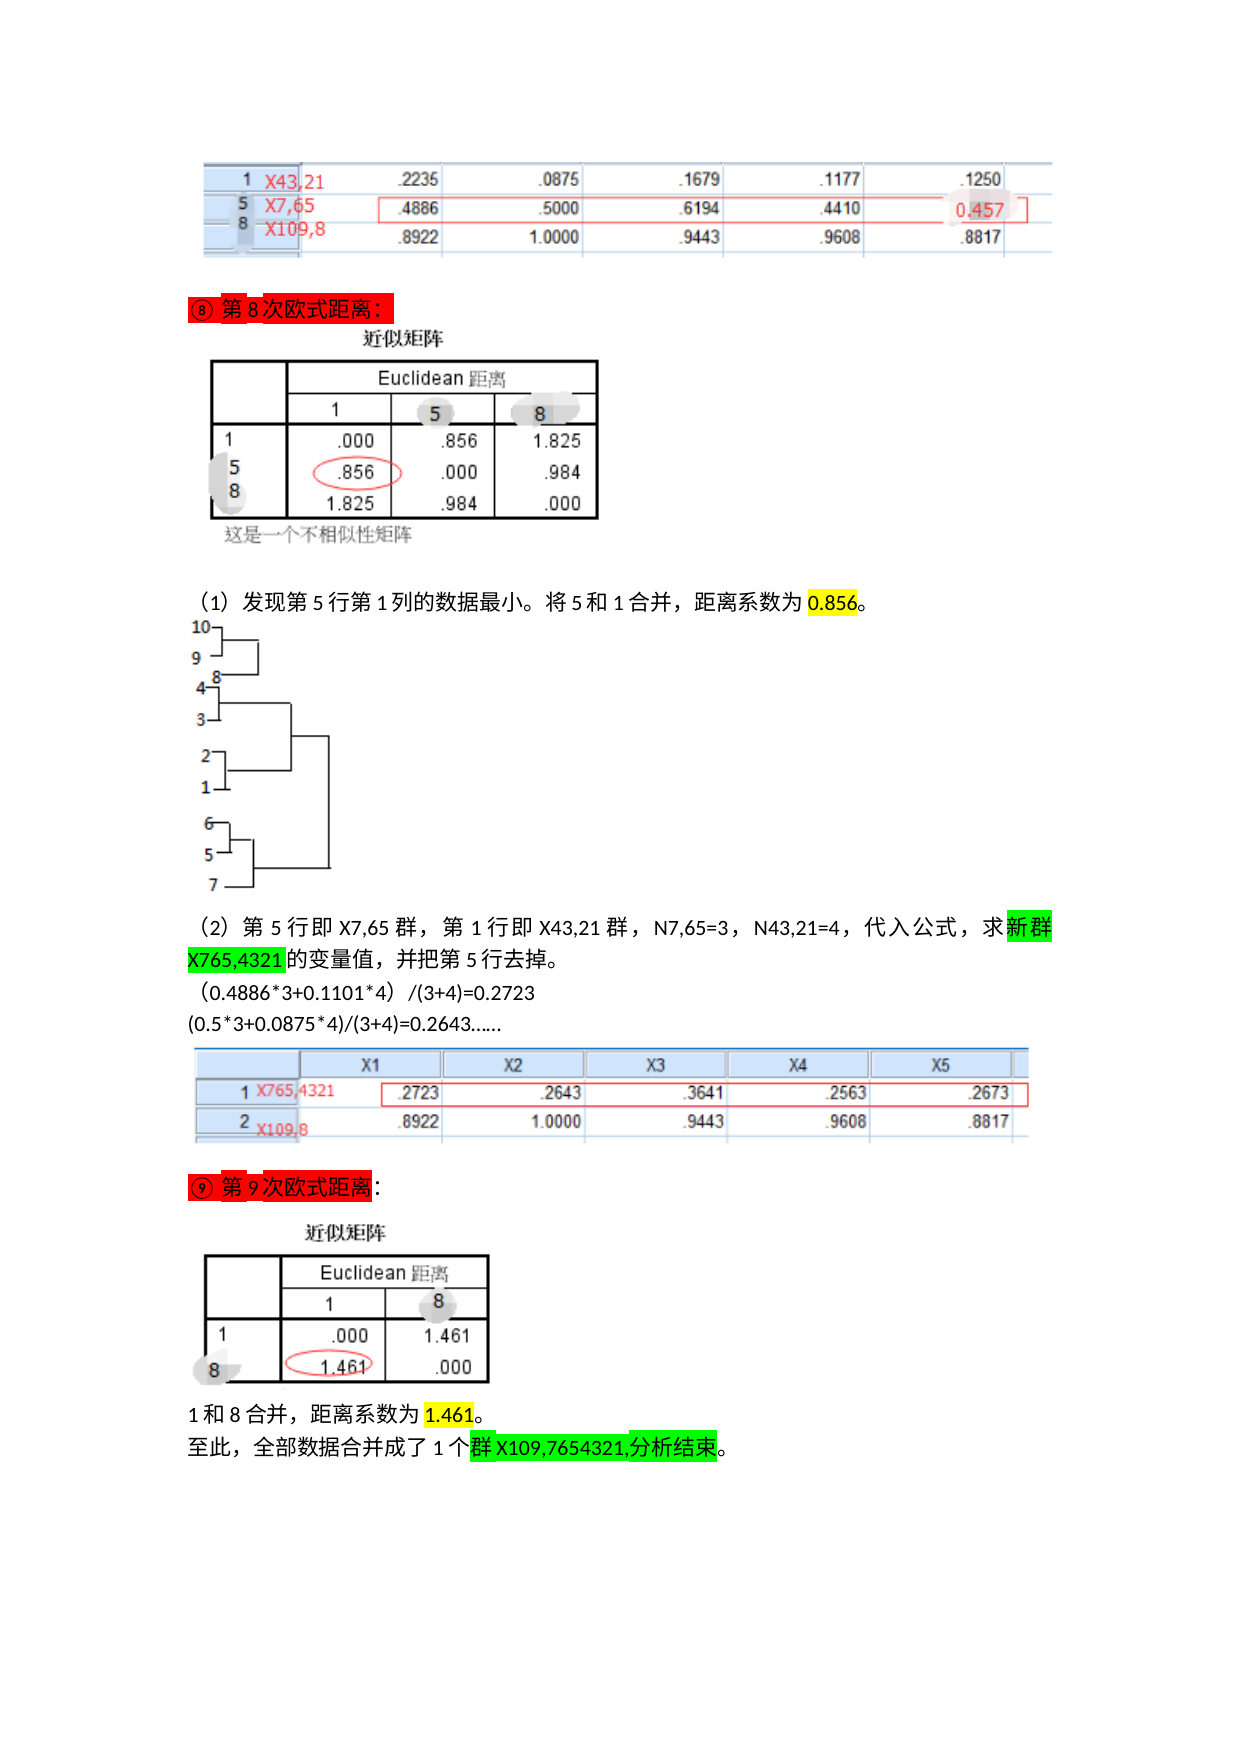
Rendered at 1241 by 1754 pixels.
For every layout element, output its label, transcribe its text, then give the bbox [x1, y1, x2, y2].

list 第5行即X7,65群，第1行即X43,21群，N7,65=3，N43,21=4，代入公式，求新群X765,4321的变量值，并把第5行去掉。 [187, 909, 1053, 974]
picture [187, 324, 635, 556]
list 至此，全部数据合并成了1个群X109,7654321,分析结束。 [187, 1429, 1053, 1462]
picture [187, 1039, 1053, 1154]
list ⑧第8次欧式距离： [187, 292, 1053, 324]
list 发现第5行第1列的数据最小。将5和1合并，距离系数为0.856。 [187, 584, 1053, 617]
picture [187, 1202, 525, 1390]
picture [187, 162, 1053, 261]
list (0.5*3+0.0875*4)/(3+4)=0.2643…… [187, 1007, 1053, 1039]
list （0.4886*3+0.1101*4）/(3+4)=0.2723 [187, 974, 1053, 1007]
list ⑨第9次欧式距离： [187, 1169, 1053, 1202]
list 1和8合并，距离系数为1.461。 [187, 1397, 1053, 1429]
picture [187, 617, 355, 896]
